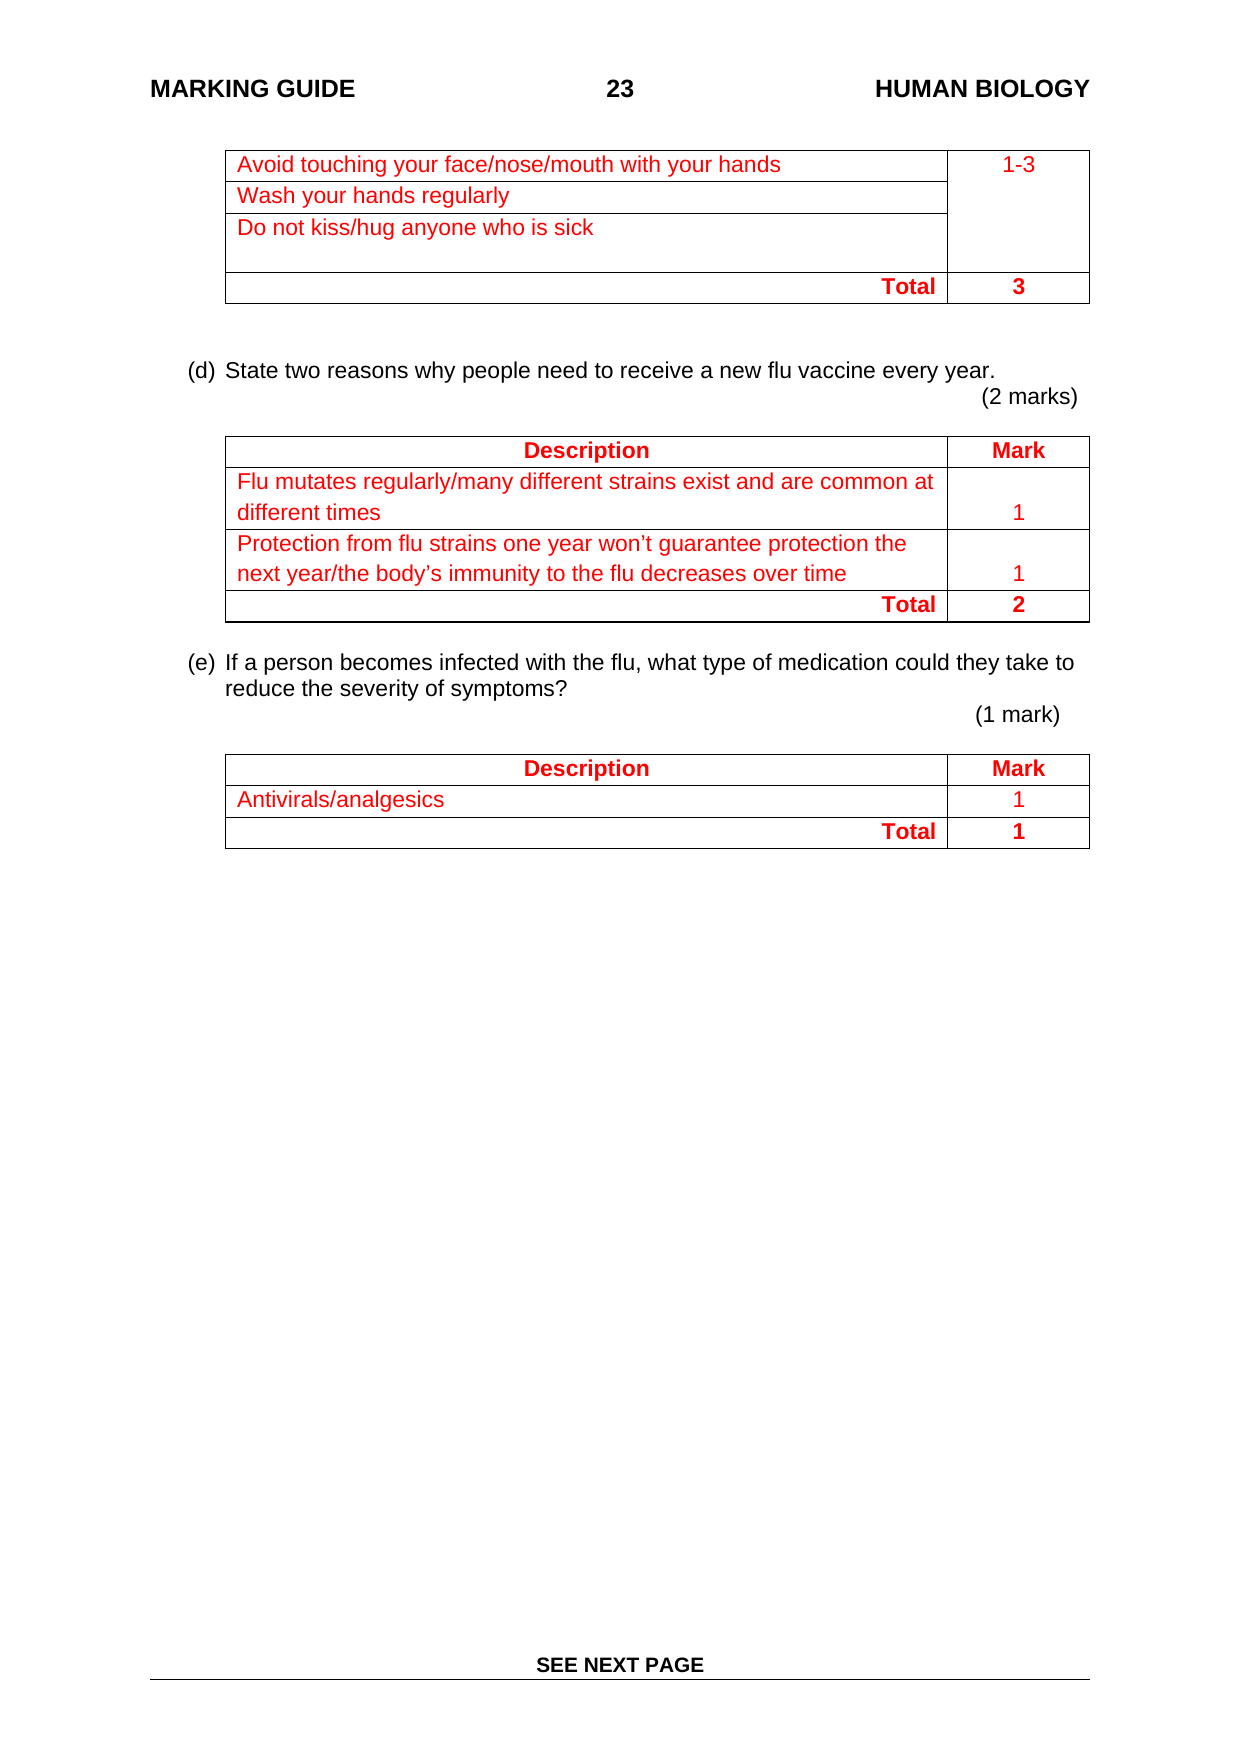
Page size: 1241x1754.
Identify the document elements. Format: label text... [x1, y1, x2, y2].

table_cell Do not kiss/hug anyone who is sick [226, 214, 947, 272]
table_cell Avoid touching your face/nose/mouth with your hands [226, 151, 947, 181]
table_cell Protection from flu strains one year won’t guarantee protection the next year/the body’s immunity to the flu decreases over time [226, 530, 947, 590]
table_header Mark [948, 437, 1089, 467]
table_cell 1-3 [948, 151, 1089, 272]
table_cell Total [226, 273, 947, 303]
table_cell 1 [948, 468, 1089, 529]
table_cell Wash your hands regularly [226, 182, 947, 212]
table_header Description [226, 755, 947, 785]
table_cell 1 [948, 530, 1089, 590]
list State two reasons why people need to receive a new flu vaccine every year. [187, 357, 1090, 383]
text (1 mark) [900, 701, 1090, 728]
table_cell Antivirals/analgesics [226, 786, 947, 817]
text (2 marks) [900, 383, 1090, 409]
table_header Description [226, 437, 947, 467]
table_cell Total [226, 818, 947, 848]
table_cell 1 [948, 786, 1089, 817]
table_header Mark [948, 755, 1089, 785]
table_cell 3 [948, 273, 1089, 303]
table_cell Total [226, 591, 947, 621]
table_cell 1 [948, 818, 1089, 848]
list If a person becomes infected with the flu, what type of medication could they take to reduce the severity of symptoms? [187, 649, 1090, 701]
table_cell Flu mutates regularly/many different strains exist and are common at different times [226, 468, 947, 529]
table_cell 2 [948, 591, 1089, 621]
